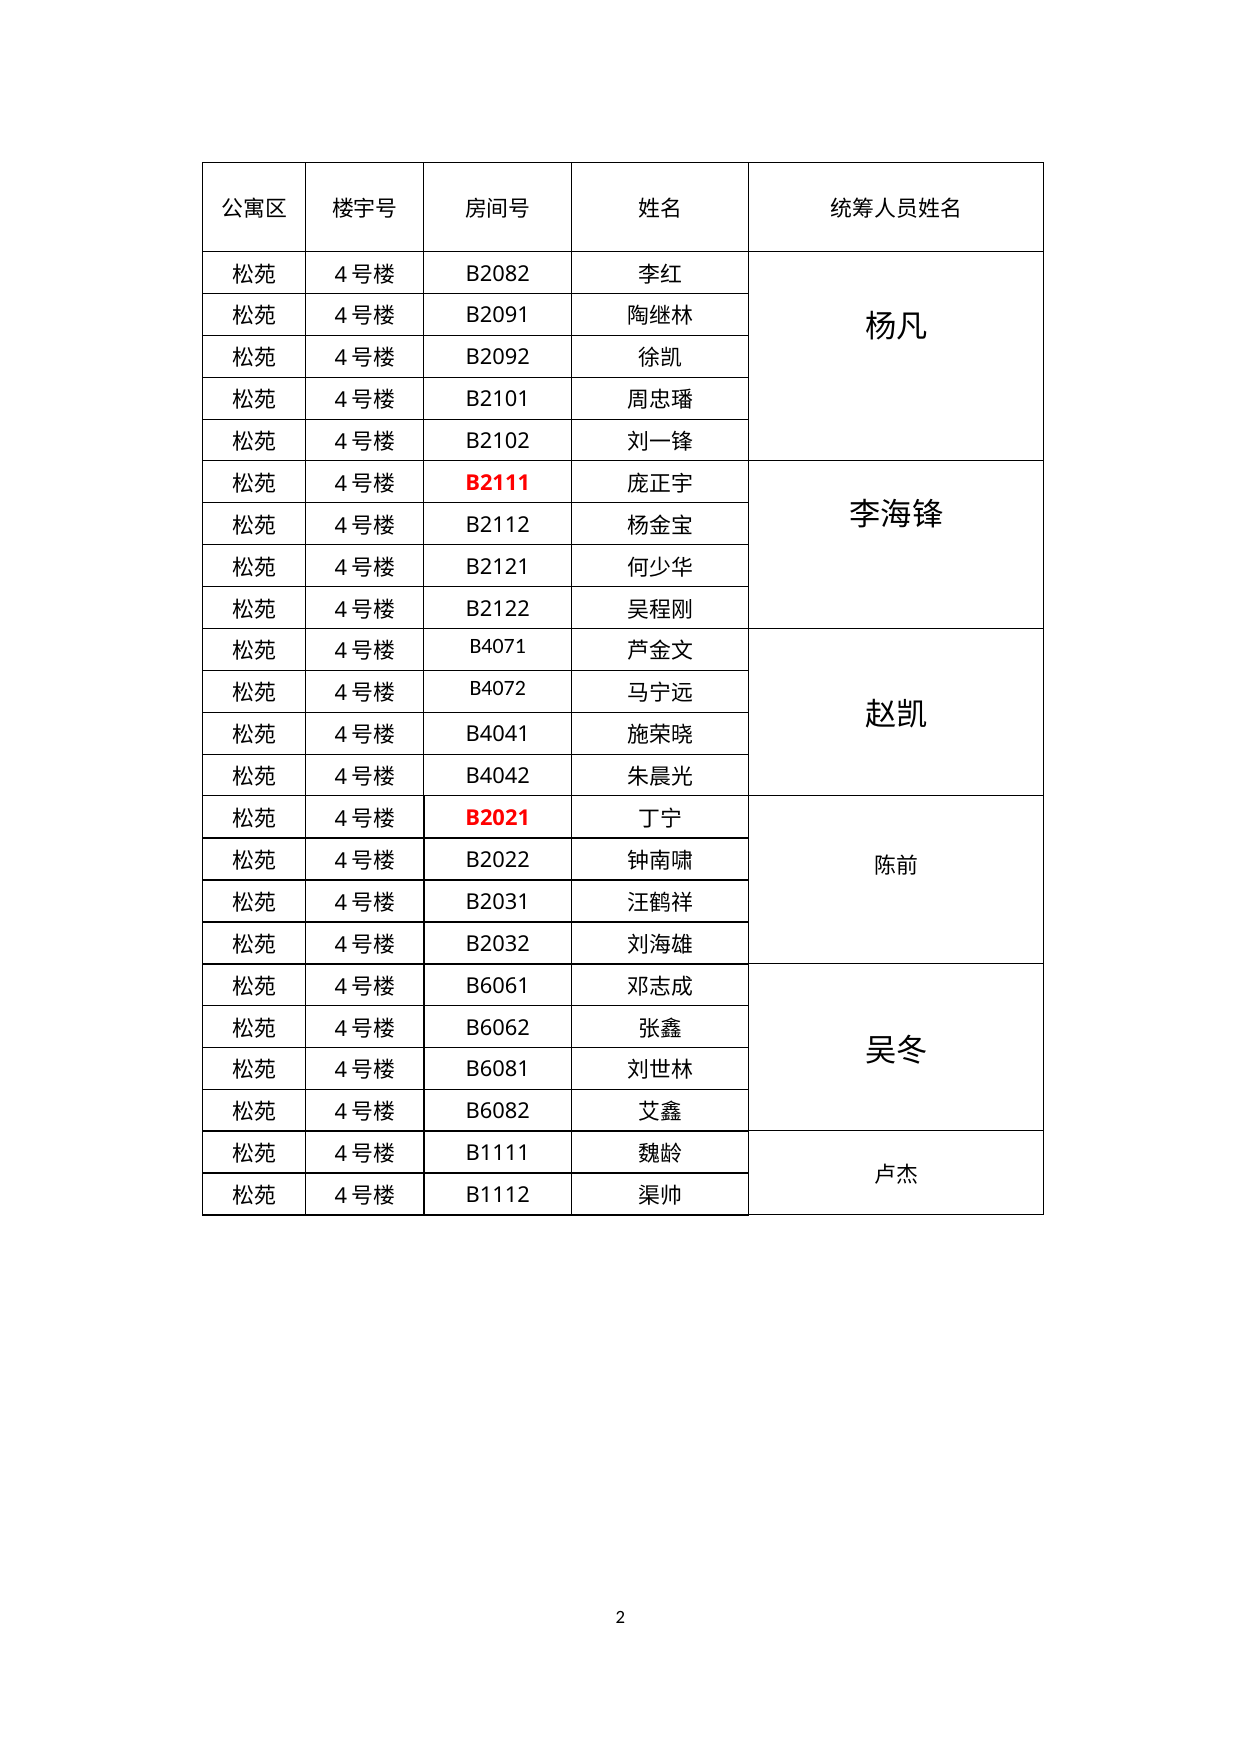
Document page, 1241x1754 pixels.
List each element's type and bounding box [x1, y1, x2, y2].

table_header [106, 162, 1116, 1573]
